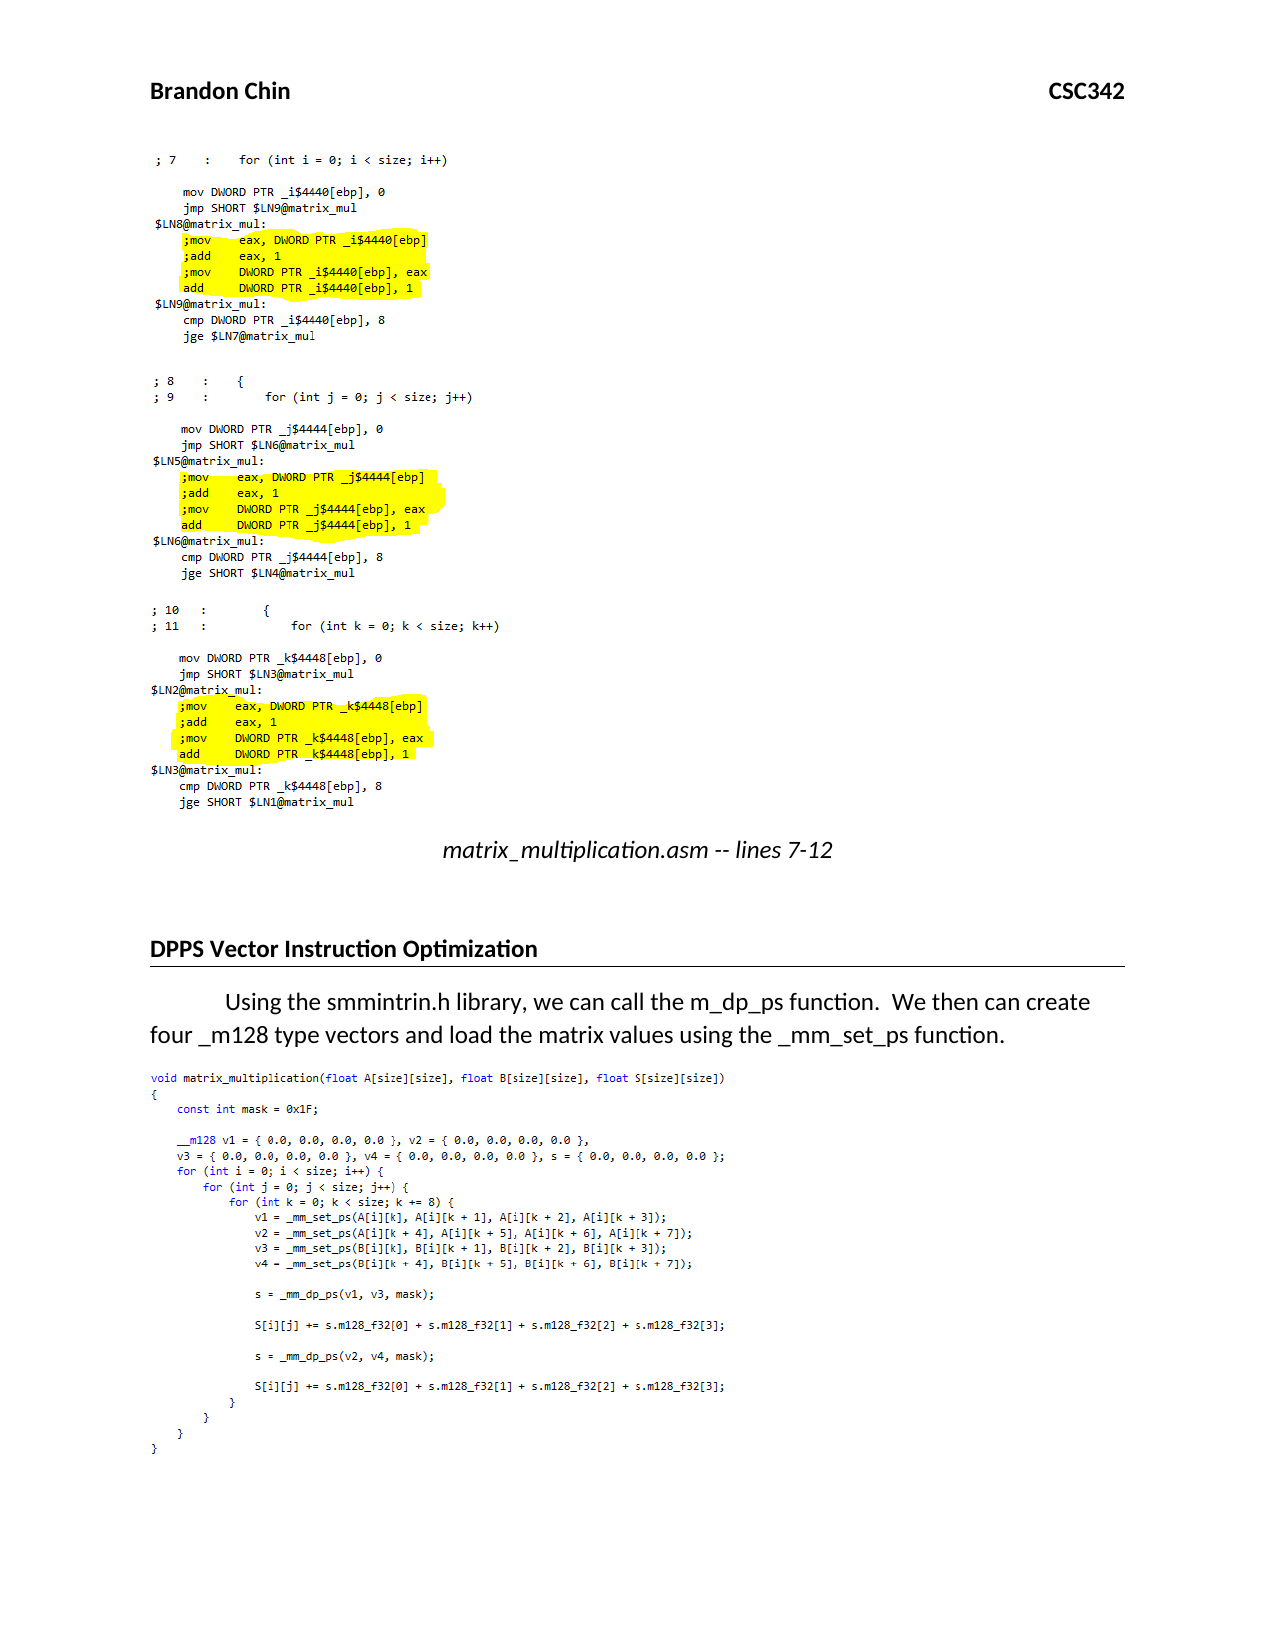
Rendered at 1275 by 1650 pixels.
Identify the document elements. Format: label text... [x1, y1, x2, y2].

picture [150, 150, 1125, 349]
picture [150, 1068, 1125, 1459]
picture [150, 602, 1125, 816]
text matrix_multiplication.asm -- lines 7-12 [150, 834, 1125, 865]
text DPPS Vector Instruction Optimization [150, 933, 1125, 966]
text Using the smmintrin.h library, we can call the m_dp_ps function. We then can create four _m128 type vectors and load the matrix values using the _mm_set_ps function. [150, 986, 1125, 1049]
picture [150, 367, 1125, 584]
